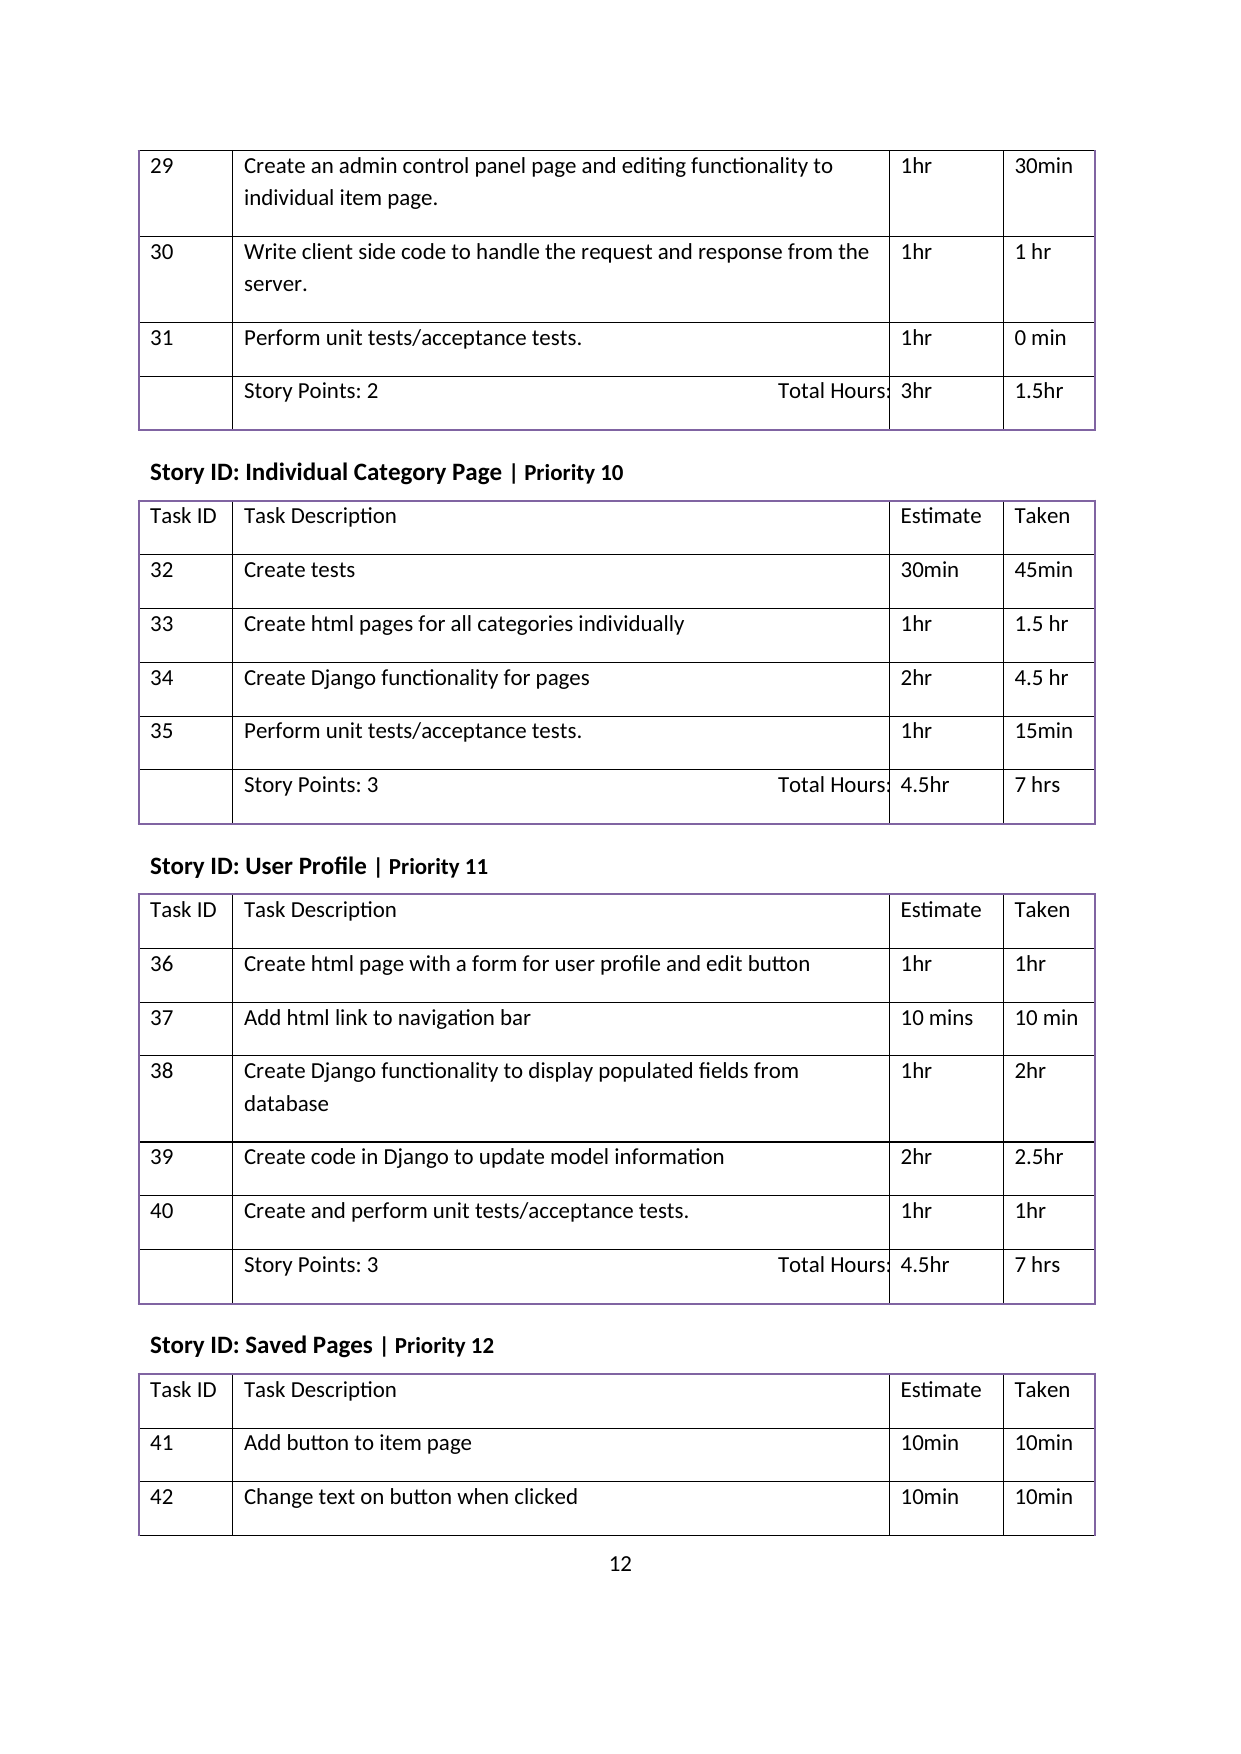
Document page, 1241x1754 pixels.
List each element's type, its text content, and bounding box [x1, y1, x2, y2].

table_cell 4.5 hr [1004, 663, 1094, 716]
table_cell 0 min [1004, 323, 1094, 376]
table_cell 10 mins [890, 1003, 1003, 1055]
table_cell 1.5 hr [1004, 609, 1094, 662]
table_cell 1hr [890, 717, 1003, 769]
table_cell Perform unit tests/acceptance tests. [233, 323, 889, 376]
table_cell 1hr [1004, 949, 1094, 1002]
table_cell 10min [1004, 1482, 1094, 1535]
table_cell 15min [1004, 717, 1094, 769]
table_cell Change text on button when clicked [233, 1482, 889, 1535]
table_cell 37 [140, 1003, 232, 1055]
table_cell 41 [140, 1429, 232, 1481]
table_cell 10min [890, 1482, 1003, 1535]
table_cell Create tests [233, 555, 889, 608]
table_header Estimate [890, 1375, 1003, 1427]
table_cell [140, 770, 232, 823]
table_header Task Description [233, 1375, 889, 1427]
table_cell 10min [890, 1429, 1003, 1481]
table_cell Create an admin control panel page and editing functionality to individual item page. [233, 151, 889, 236]
table_cell 42 [140, 1482, 232, 1535]
table_header Task Description [233, 502, 889, 554]
table_cell 1hr [890, 323, 1003, 376]
table_cell Story Points: 3 Total Hours: [233, 1250, 889, 1303]
table_cell [140, 377, 232, 429]
table_cell 4.5hr [890, 770, 1003, 823]
text Story ID: User Profile | Priority 11 [150, 850, 1090, 881]
table_cell Story Points: 2 Total Hours: [233, 377, 889, 429]
table_cell 30min [1004, 151, 1094, 236]
table_cell 2hr [890, 663, 1003, 716]
table_cell 1hr [890, 949, 1003, 1002]
table_cell 1hr [1004, 1196, 1094, 1249]
table_cell 33 [140, 609, 232, 662]
table_cell 29 [140, 151, 232, 236]
table_cell 1hr [890, 151, 1003, 236]
table_cell 30min [890, 555, 1003, 608]
table_cell 34 [140, 663, 232, 716]
table_cell Create code in Django to update model information [233, 1143, 889, 1195]
table_cell 2hr [1004, 1056, 1094, 1141]
table_header Taken [1004, 502, 1094, 554]
table_cell 1.5hr [1004, 377, 1094, 429]
table_cell Create and perform unit tests/acceptance tests. [233, 1196, 889, 1249]
table_cell [140, 1250, 232, 1303]
table_cell 32 [140, 555, 232, 608]
table_cell 10 min [1004, 1003, 1094, 1055]
table_header Taken [1004, 895, 1094, 948]
table_cell 39 [140, 1143, 232, 1195]
table_cell Add button to item page [233, 1429, 889, 1481]
table_cell 1hr [890, 609, 1003, 662]
table_cell 36 [140, 949, 232, 1002]
table_header Estimate [890, 502, 1003, 554]
table_header Task Description [233, 895, 889, 948]
table_cell Create html page with a form for user profile and edit button [233, 949, 889, 1002]
table_cell 7 hrs [1004, 770, 1094, 823]
table_cell Create html pages for all categories individually [233, 609, 889, 662]
table_header Estimate [890, 895, 1003, 948]
table_cell Create Django functionality to display populated fields from database [233, 1056, 889, 1141]
table_cell 1hr [890, 1196, 1003, 1249]
table_header Taken [1004, 1375, 1094, 1427]
table_cell 45min [1004, 555, 1094, 608]
table_cell 30 [140, 237, 232, 322]
table_cell 35 [140, 717, 232, 769]
table_cell 10min [1004, 1429, 1094, 1481]
table_cell Create Django functionality for pages [233, 663, 889, 716]
table_header Task ID [140, 502, 232, 554]
table_cell Perform unit tests/acceptance tests. [233, 717, 889, 769]
table_cell 2.5hr [1004, 1143, 1094, 1195]
table_cell 2hr [890, 1143, 1003, 1195]
table_cell 4.5hr [890, 1250, 1003, 1303]
table_cell 1hr [890, 237, 1003, 322]
table_cell 1hr [890, 1056, 1003, 1141]
table_cell Add html link to navigation bar [233, 1003, 889, 1055]
table_header Task ID [140, 1375, 232, 1427]
text Story ID: Individual Category Page | Priority 10 [150, 456, 1090, 487]
table_cell 38 [140, 1056, 232, 1141]
table_cell 1 hr [1004, 237, 1094, 322]
text Story ID: Saved Pages | Priority 12 [150, 1330, 1090, 1360]
table_cell Story Points: 3 Total Hours: [233, 770, 889, 823]
table_cell 7 hrs [1004, 1250, 1094, 1303]
table_cell 40 [140, 1196, 232, 1249]
table_cell 3hr [890, 377, 1003, 429]
table_header Task ID [140, 895, 232, 948]
table_cell Write client side code to handle the request and response from the server. [233, 237, 889, 322]
table_cell 31 [140, 323, 232, 376]
